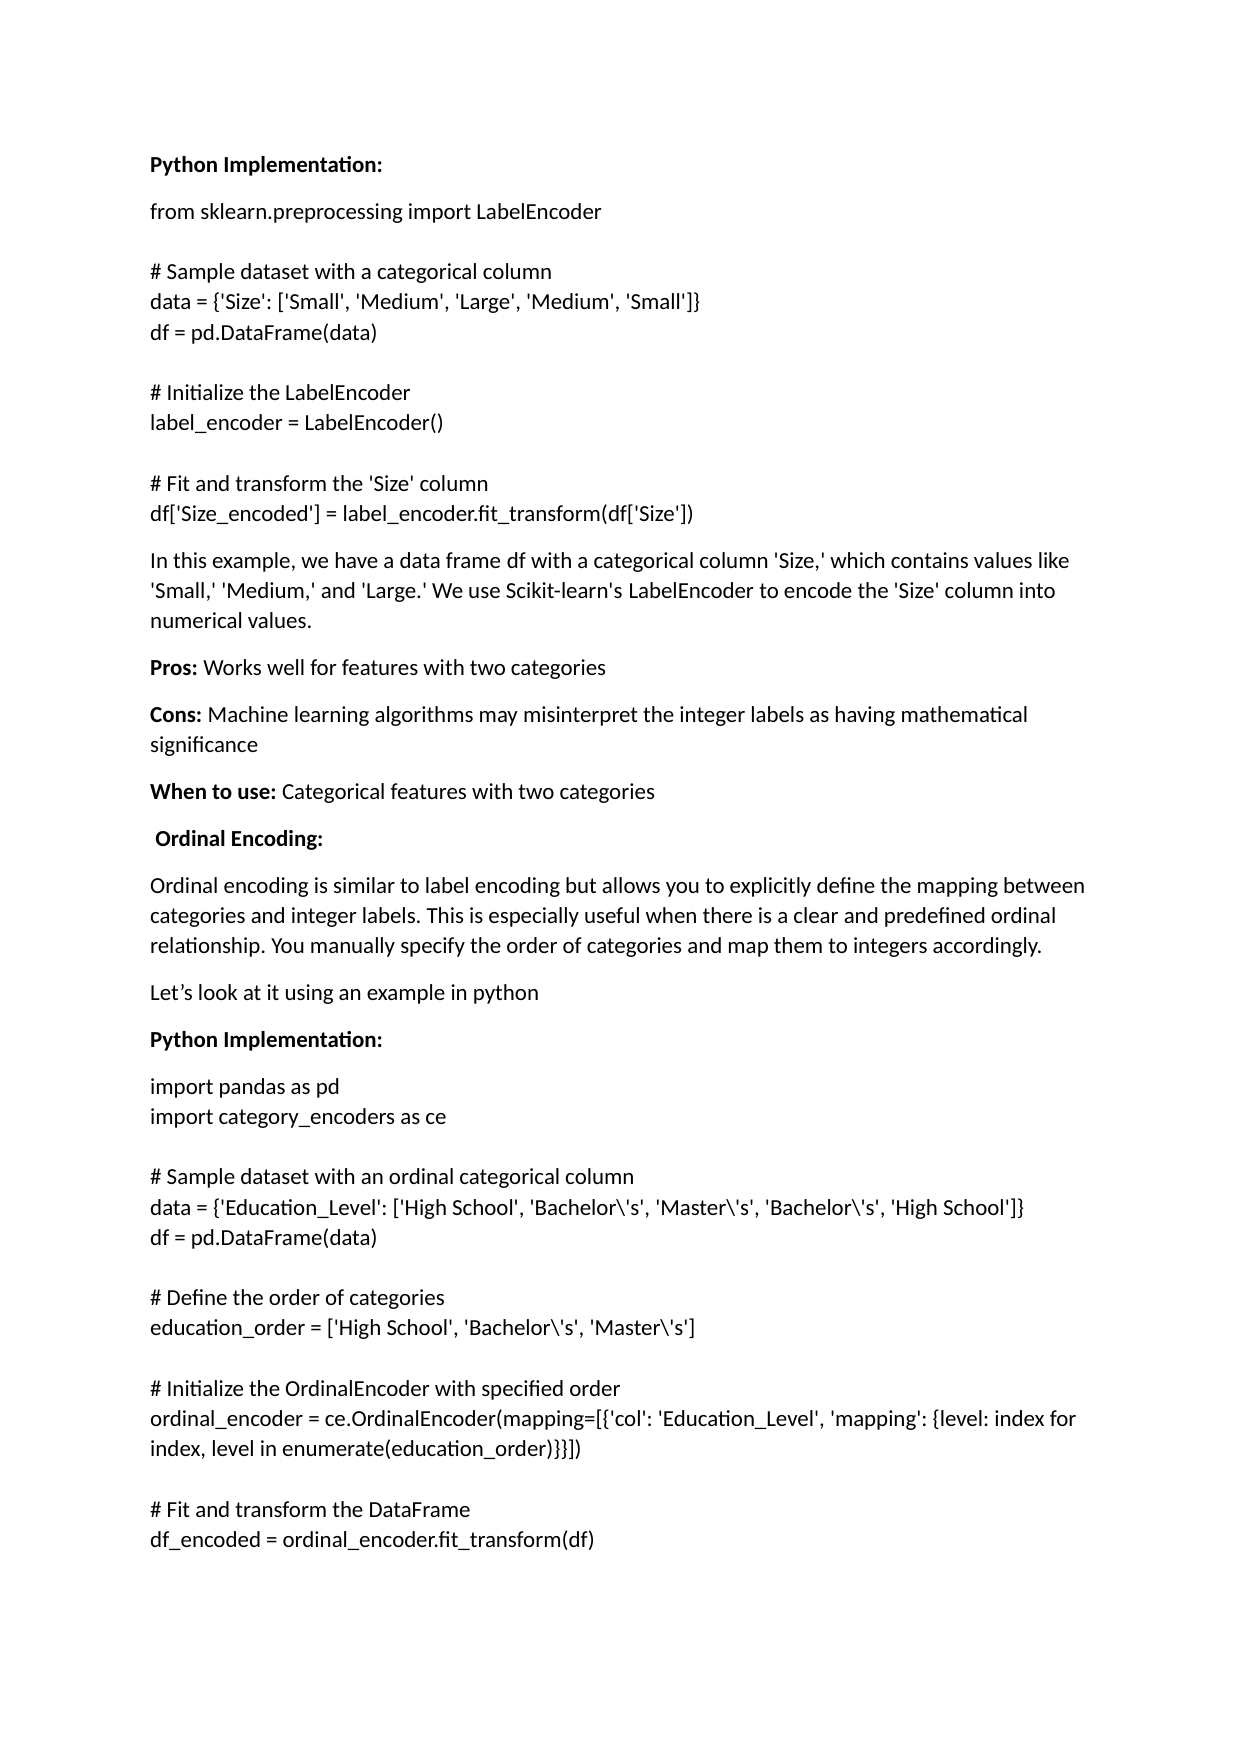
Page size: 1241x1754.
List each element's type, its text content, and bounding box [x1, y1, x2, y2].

text Python Implementation: [150, 1025, 1090, 1053]
text Pros: Works well for features with two categories [150, 653, 1090, 681]
text from sklearn.preprocessing import LabelEncoder # Sample dataset with a categorical column data = {'Size': ['Small', 'Medium', 'Large', 'Medium', 'Small']} df = pd.DataFrame(data) # Initialize the LabelEncoder label_encoder = LabelEncoder() # Fit and transform the 'Size' column df['Size_encoded'] = label_encoder.fit_transform(df['Size']) [150, 197, 1090, 527]
text Let’s look at it using an example in python [150, 978, 1090, 1006]
text In this example, we have a data frame df with a categorical column 'Size,' which contains values like 'Small,' 'Medium,' and 'Large.' We use Scikit-learn's LabelEncoder to encode the 'Size' column into numerical values. [150, 546, 1090, 634]
text Ordinal encoding is similar to label encoding but allows you to explicitly define the mapping between categories and integer labels. This is especially useful when there is a clear and predefined ordinal relationship. You manually specify the order of categories and map them to integers accordingly. [150, 871, 1090, 959]
text Ordinal Encoding: [150, 824, 1090, 852]
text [150, 1072, 1090, 1583]
text Python Implementation: [150, 150, 1090, 178]
text When to use: Categorical features with two categories [150, 777, 1090, 805]
text Cons: Machine learning algorithms may misinterpret the integer labels as having mathematical significance [150, 700, 1090, 758]
